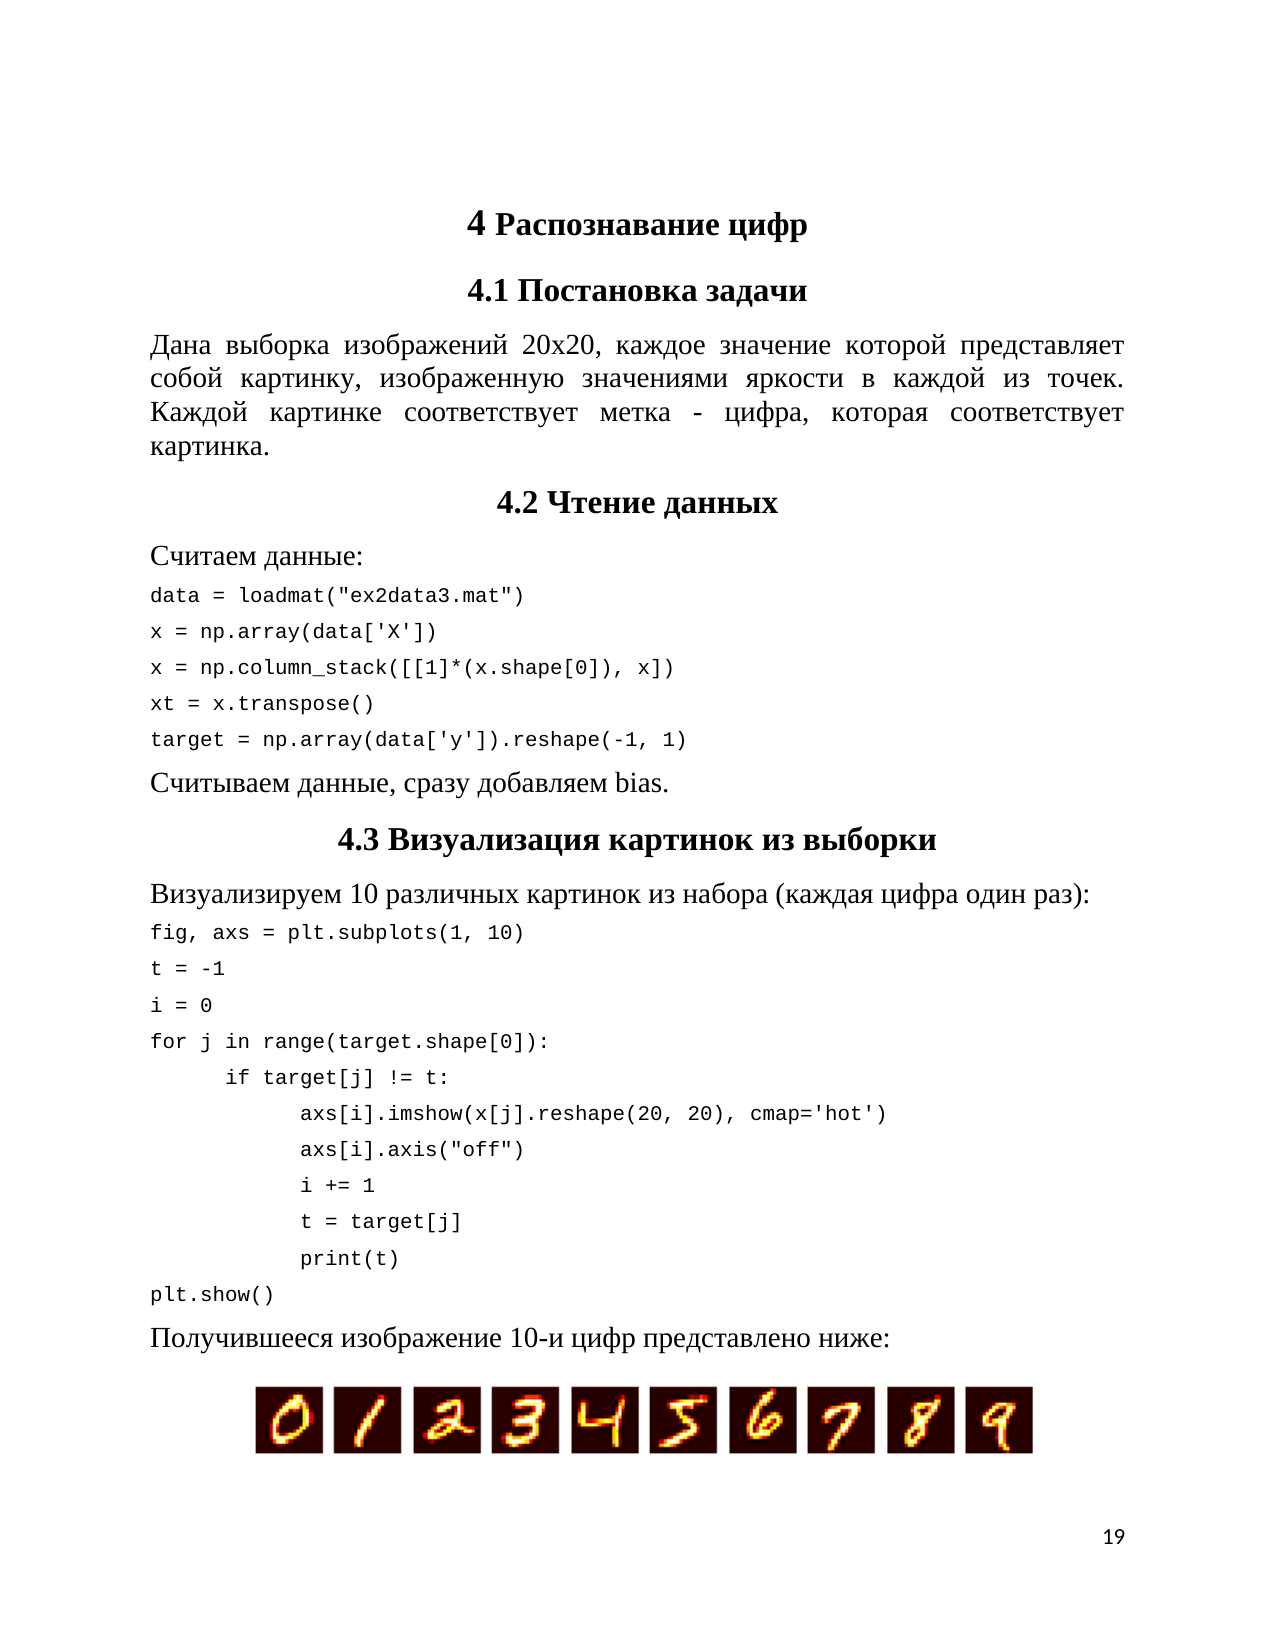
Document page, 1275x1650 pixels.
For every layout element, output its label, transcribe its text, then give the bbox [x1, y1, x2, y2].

text x = np.array(data['X']) [150, 621, 1125, 644]
text x = np.column_stack([[1]*(x.shape[0]), x]) [150, 657, 1125, 681]
text t = -1 [150, 958, 1125, 982]
text xt = x.transpose() [150, 693, 1125, 717]
text if target[j] != t: [150, 1067, 1125, 1091]
text i += 1 [150, 1175, 1125, 1199]
text Считываем данные, сразу добавляем bias. [150, 765, 1125, 799]
subtitle 4.3 Визуализация картинок из выборки [150, 820, 1125, 858]
text t = target[j] [150, 1211, 1125, 1235]
subtitle 4.1 Постановка задачи [150, 270, 1125, 309]
text fig, axs = plt.subplots(1, 10) [150, 922, 1125, 946]
text Дана выборка изображений 20x20, каждое значение которой представляет собой картинку, изображенную значениями яркости в каждой из точек. Каждой картинке соответствует метка - цифра, которая соответствует картинка. [150, 327, 1125, 461]
text plt.show() [150, 1284, 1125, 1307]
text Получившееся изображение 10-и цифр представлено ниже: [150, 1320, 1125, 1353]
text for j in range(target.shape[0]): [150, 1031, 1125, 1054]
text axs[i].axis("off") [150, 1139, 1125, 1163]
text target = np.array(data['y']).reshape(-1, 1) [150, 729, 1125, 753]
subtitle 4.2 Чтение данных [150, 482, 1125, 520]
subtitle 4 Распознавание цифр [150, 200, 1125, 243]
text axs[i].imshow(x[j].reshape(20, 20), cmap='hot') [150, 1103, 1125, 1127]
picture [231, 1366, 1044, 1471]
text i = 0 [150, 994, 1125, 1018]
text Визуализируем 10 различных картинок из набора (каждая цифра один раз): [150, 876, 1125, 910]
text data = loadmat("ex2data3.mat") [150, 584, 1125, 608]
text Считаем данные: [150, 538, 1125, 572]
text print(t) [150, 1248, 1125, 1271]
